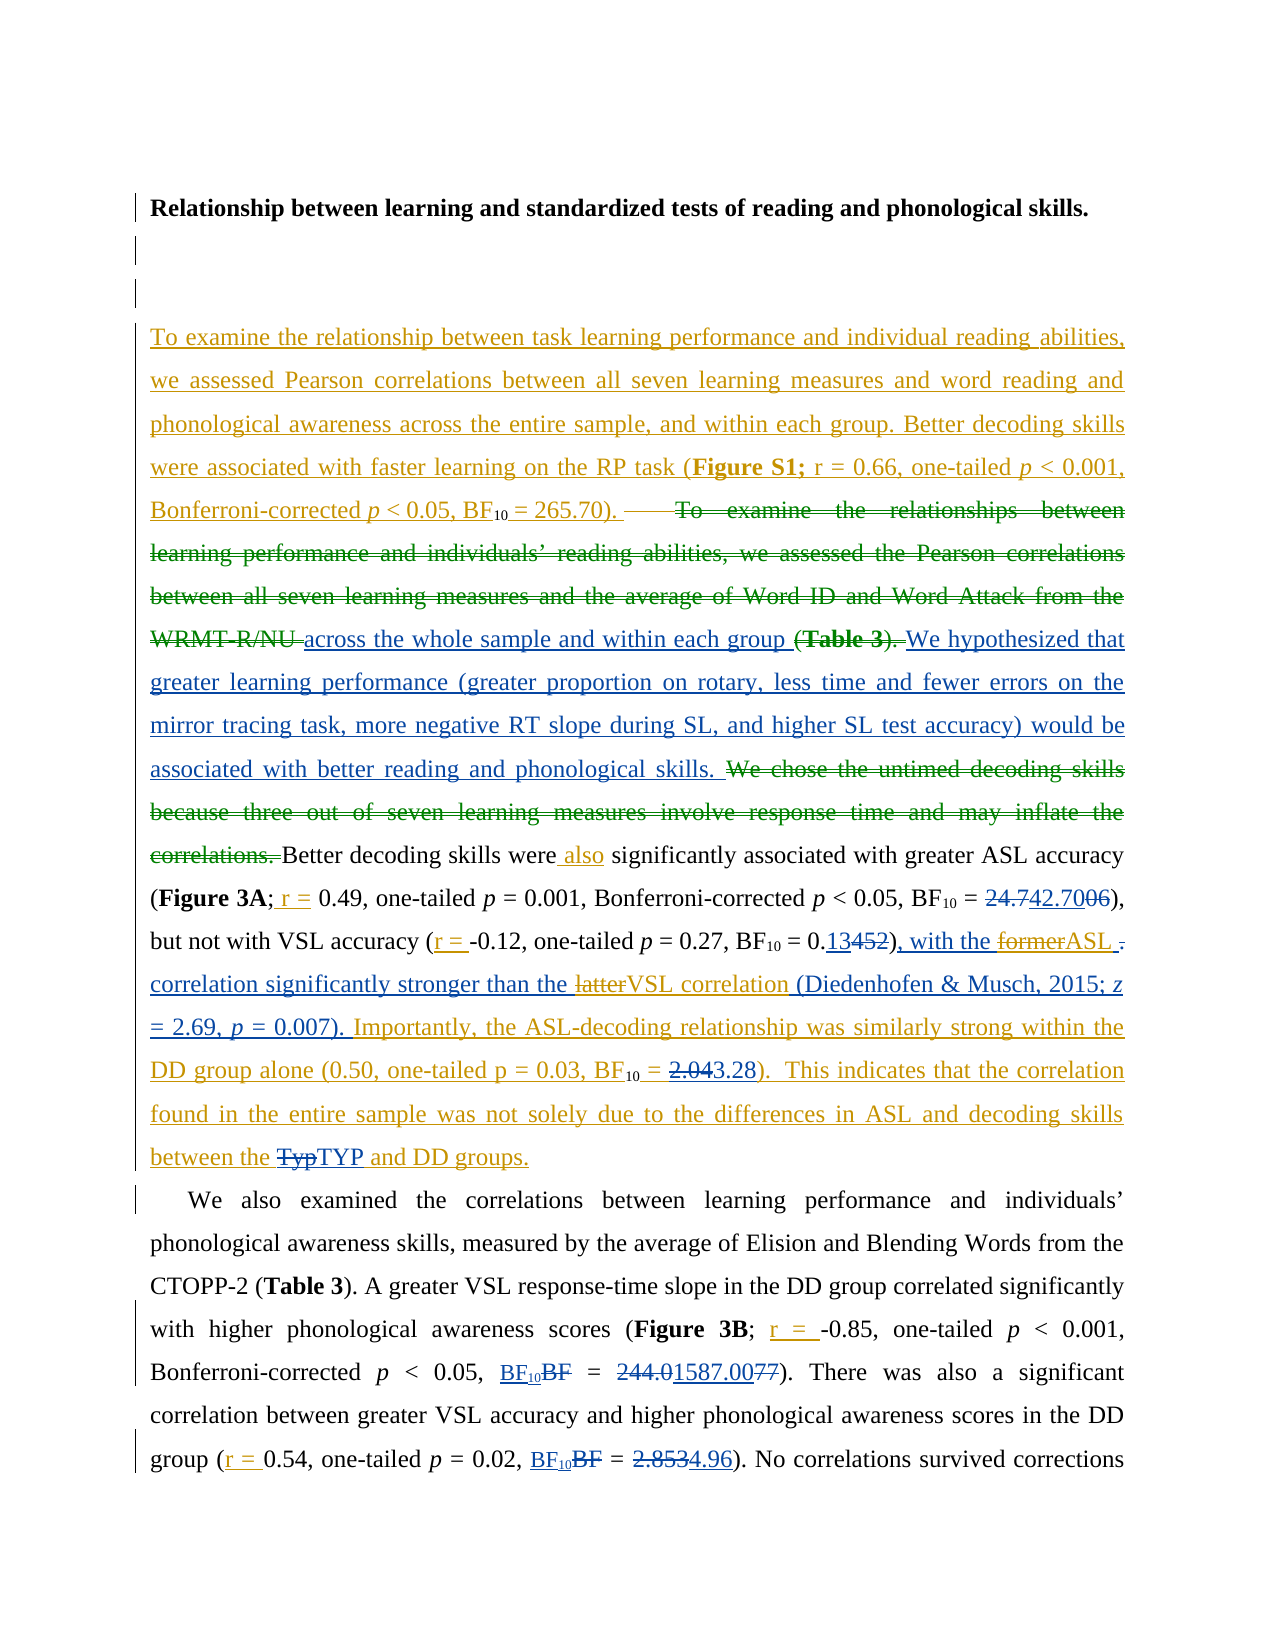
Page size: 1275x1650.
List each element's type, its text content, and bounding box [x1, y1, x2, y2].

text 10Better decoding skills were significantly associated with greater ASL accuracy (Figure 3A; 0.49, one-tailed p = 0.001, Bonferroni-corrected p < 0.05, BF10 = ), but not with VSL accuracy (-0.12, one-tailed p = 0.27, BF10 = 0.)10 [150, 392, 1125, 434]
text 10Better decoding skills were significantly associated with greater ASL accuracy (Figure 3A; 0.49, one-tailed p = 0.001, Bonferroni-corrected p < 0.05, BF10 = ), but not with VSL accuracy (-0.12, one-tailed p = 0.27, BF10 = 0.)10 [150, 435, 1125, 477]
text 10Better decoding skills were significantly associated with greater ASL accuracy (Figure 3A; 0.49, one-tailed p = 0.001, Bonferroni-corrected p < 0.05, BF10 = ), but not with VSL accuracy (-0.12, one-tailed p = 0.27, BF10 = 0.)10 [150, 322, 1125, 347]
text 10Better decoding skills were significantly associated with greater ASL accuracy (Figure 3A; 0.49, one-tailed p = 0.001, Bonferroni-corrected p < 0.05, BF10 = ), but not with VSL accuracy (-0.12, one-tailed p = 0.27, BF10 = 0.)10 [150, 478, 1125, 553]
text 10Better decoding skills were significantly associated with greater ASL accuracy (Figure 3A; 0.49, one-tailed p = 0.001, Bonferroni-corrected p < 0.05, BF10 = ), but not with VSL accuracy (-0.12, one-tailed p = 0.27, BF10 = 0.)10 [150, 694, 1125, 736]
text 10Better decoding skills were significantly associated with greater ASL accuracy (Figure 3A; 0.49, one-tailed p = 0.001, Bonferroni-corrected p < 0.05, BF10 = ), but not with VSL accuracy (-0.12, one-tailed p = 0.27, BF10 = 0.)10 [150, 557, 1125, 692]
text 10Better decoding skills were significantly associated with greater ASL accuracy (Figure 3A; 0.49, one-tailed p = 0.001, Bonferroni-corrected p < 0.05, BF10 = ), but not with VSL accuracy (-0.12, one-tailed p = 0.27, BF10 = 0.)10 [150, 737, 1125, 1037]
text 10Better decoding skills were significantly associated with greater ASL accuracy (Figure 3A; 0.49, one-tailed p = 0.001, Bonferroni-corrected p < 0.05, BF10 = ), but not with VSL accuracy (-0.12, one-tailed p = 0.27, BF10 = 0.)10 [150, 1039, 1125, 1171]
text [150, 1185, 1125, 1472]
text 10Better decoding skills were significantly associated with greater ASL accuracy (Figure 3A; 0.49, one-tailed p = 0.001, Bonferroni-corrected p < 0.05, BF10 = ), but not with VSL accuracy (-0.12, one-tailed p = 0.27, BF10 = 0.)10 [150, 348, 1125, 391]
text Relationship between learning and standardized tests of reading and phonological skills. [150, 193, 1125, 222]
